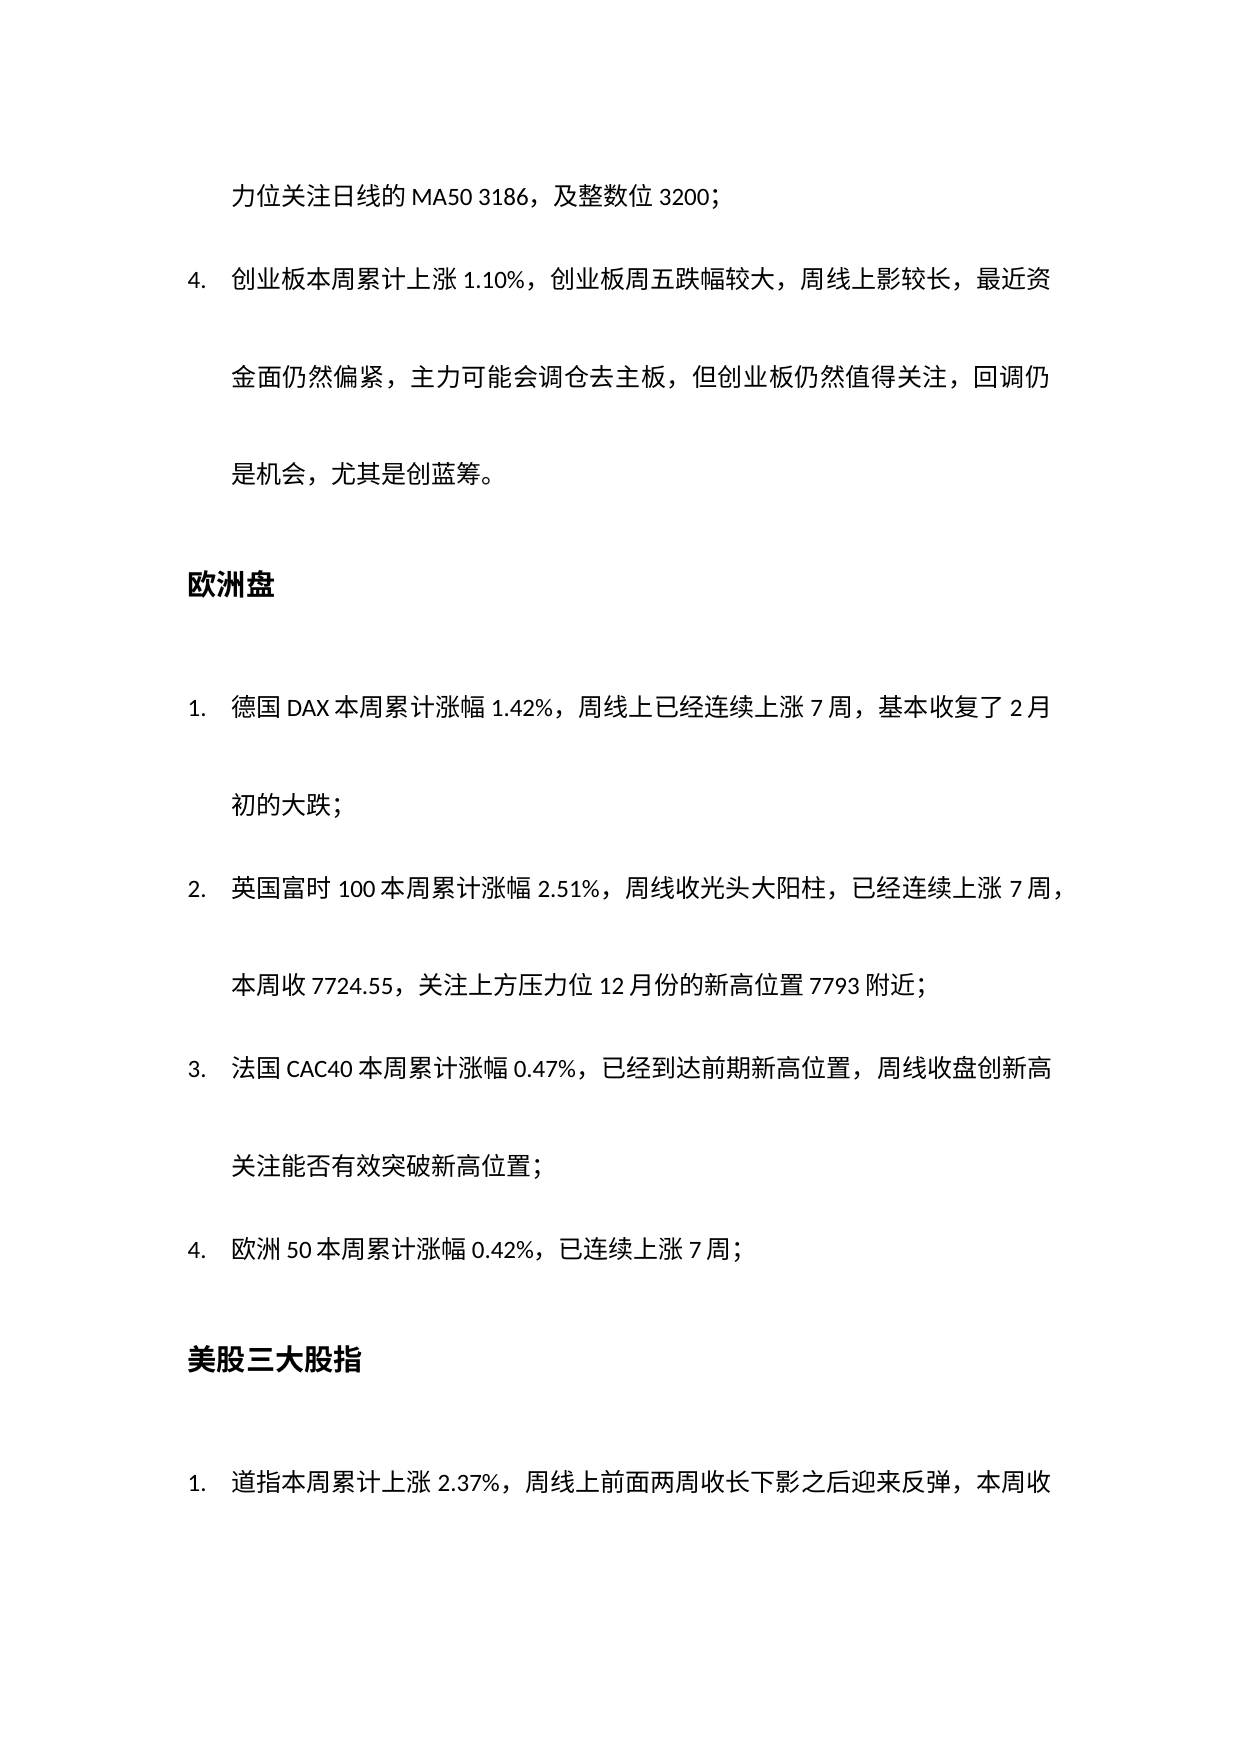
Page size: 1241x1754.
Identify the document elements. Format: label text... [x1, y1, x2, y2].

subtitle 美股三大股指 [187, 1325, 1053, 1390]
list 英国富时100本周累计涨幅2.51%，周线收光头大阳柱，已经连续上涨7周，本周收7724.55，关注上方压力位12月份的新高位置7793附近； [187, 854, 1053, 1016]
subtitle 欧洲盘 [187, 550, 1053, 615]
list 创业板本周累计上涨1.10%，创业板周五跌幅较大，周线上影较长，最近资金面仍然偏紧，主力可能会调仓去主板，但创业板仍然值得关注，回调仍是机会，尤其是创蓝筹。 [187, 245, 1053, 505]
list 法国CAC40本周累计涨幅0.47%，已经到达前期新高位置，周线收盘创新高，关注能否有效突破新高位置； [187, 1034, 1053, 1197]
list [187, 1448, 1053, 1513]
list 德国DAX本周累计涨幅1.42%，周线上已经连续上涨7周，基本收复了2月初的大跌； [187, 673, 1053, 836]
list 欧洲50本周累计涨幅0.42%，已连续上涨7周； [187, 1215, 1053, 1280]
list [187, 162, 1053, 227]
